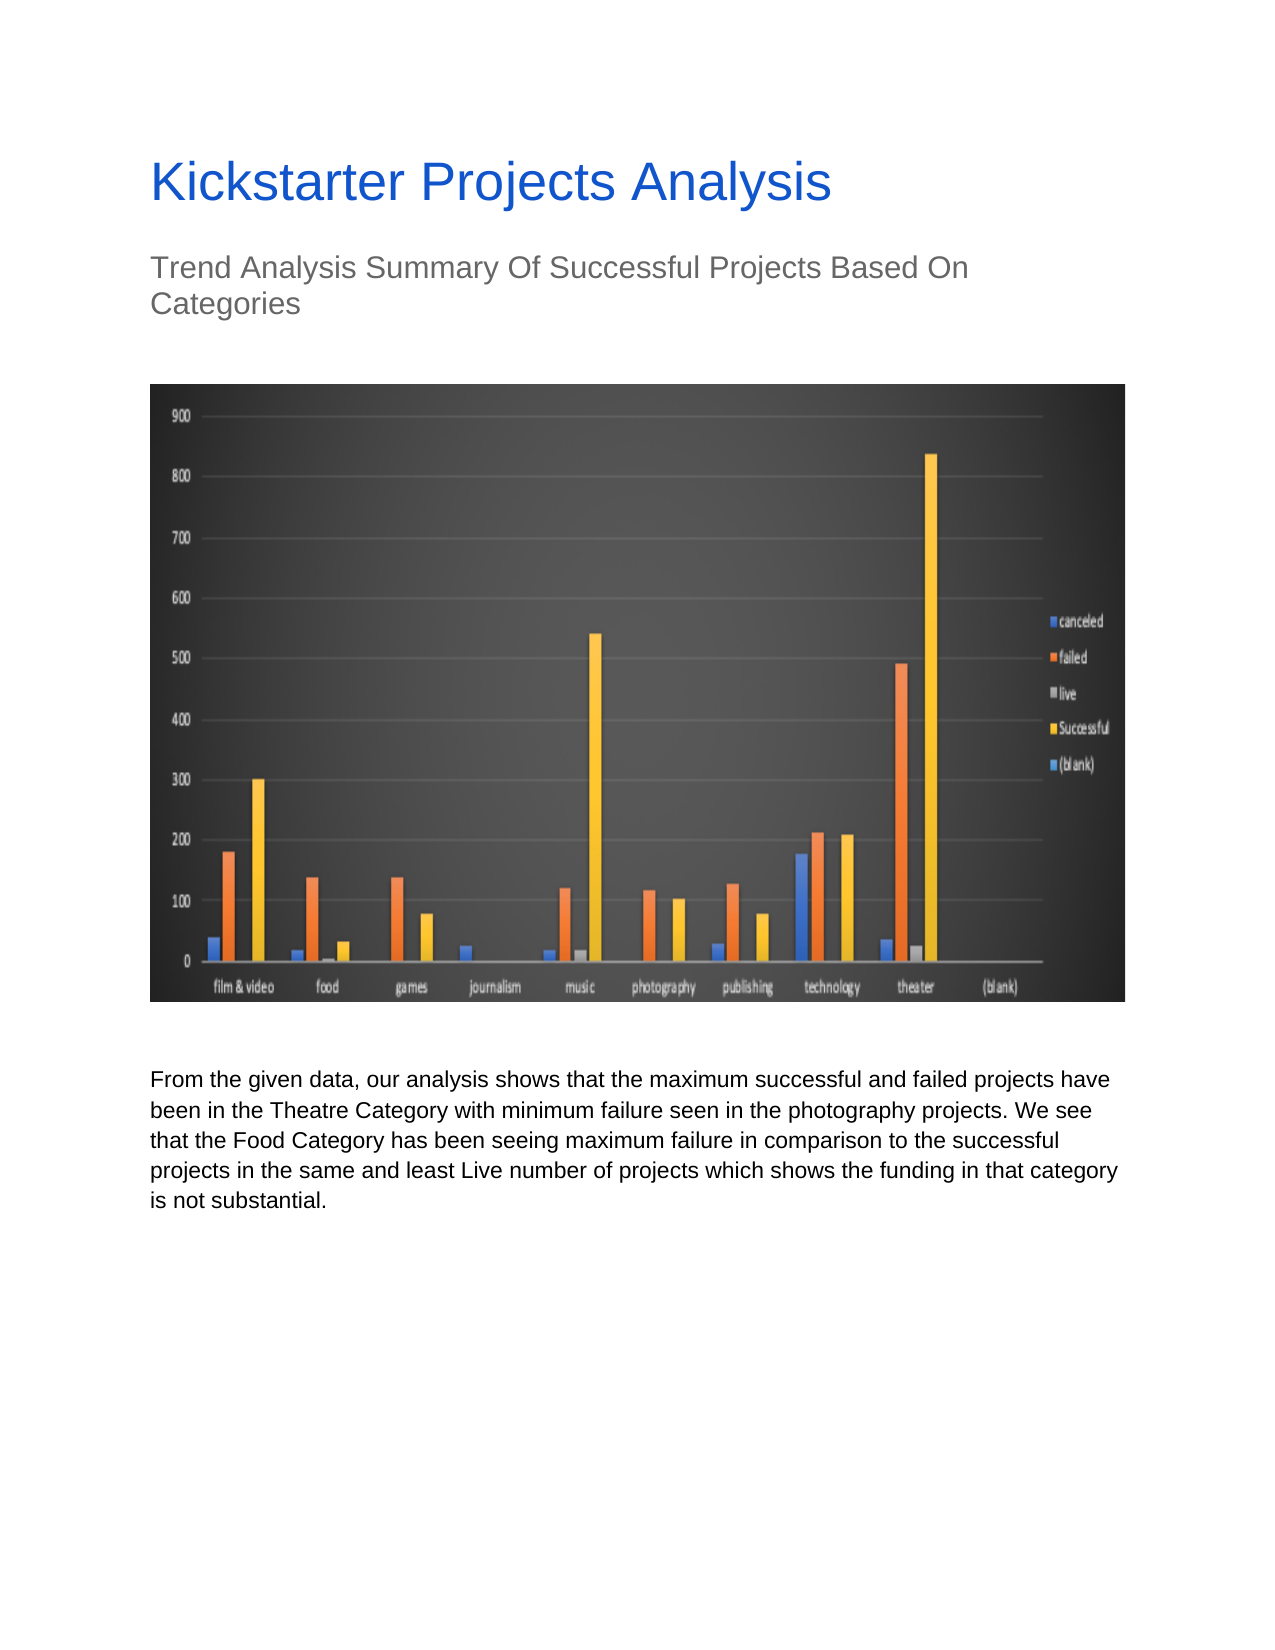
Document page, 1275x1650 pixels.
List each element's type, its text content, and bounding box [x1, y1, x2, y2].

text From the given data, our analysis shows that the maximum successful and failed projects have been in the Theatre Category with minimum failure seen in the photography projects. We see that the Food Category has been seeing maximum failure in comparison to the successful projects in the same and least Live number of projects which shows the funding in that category is not substantial. [150, 1066, 1125, 1213]
subtitle Trend Analysis Summary Of Successful Projects Based On Categories [150, 249, 1125, 321]
picture [150, 384, 1125, 1002]
title Kickstarter Projects Analysis [150, 150, 1125, 212]
